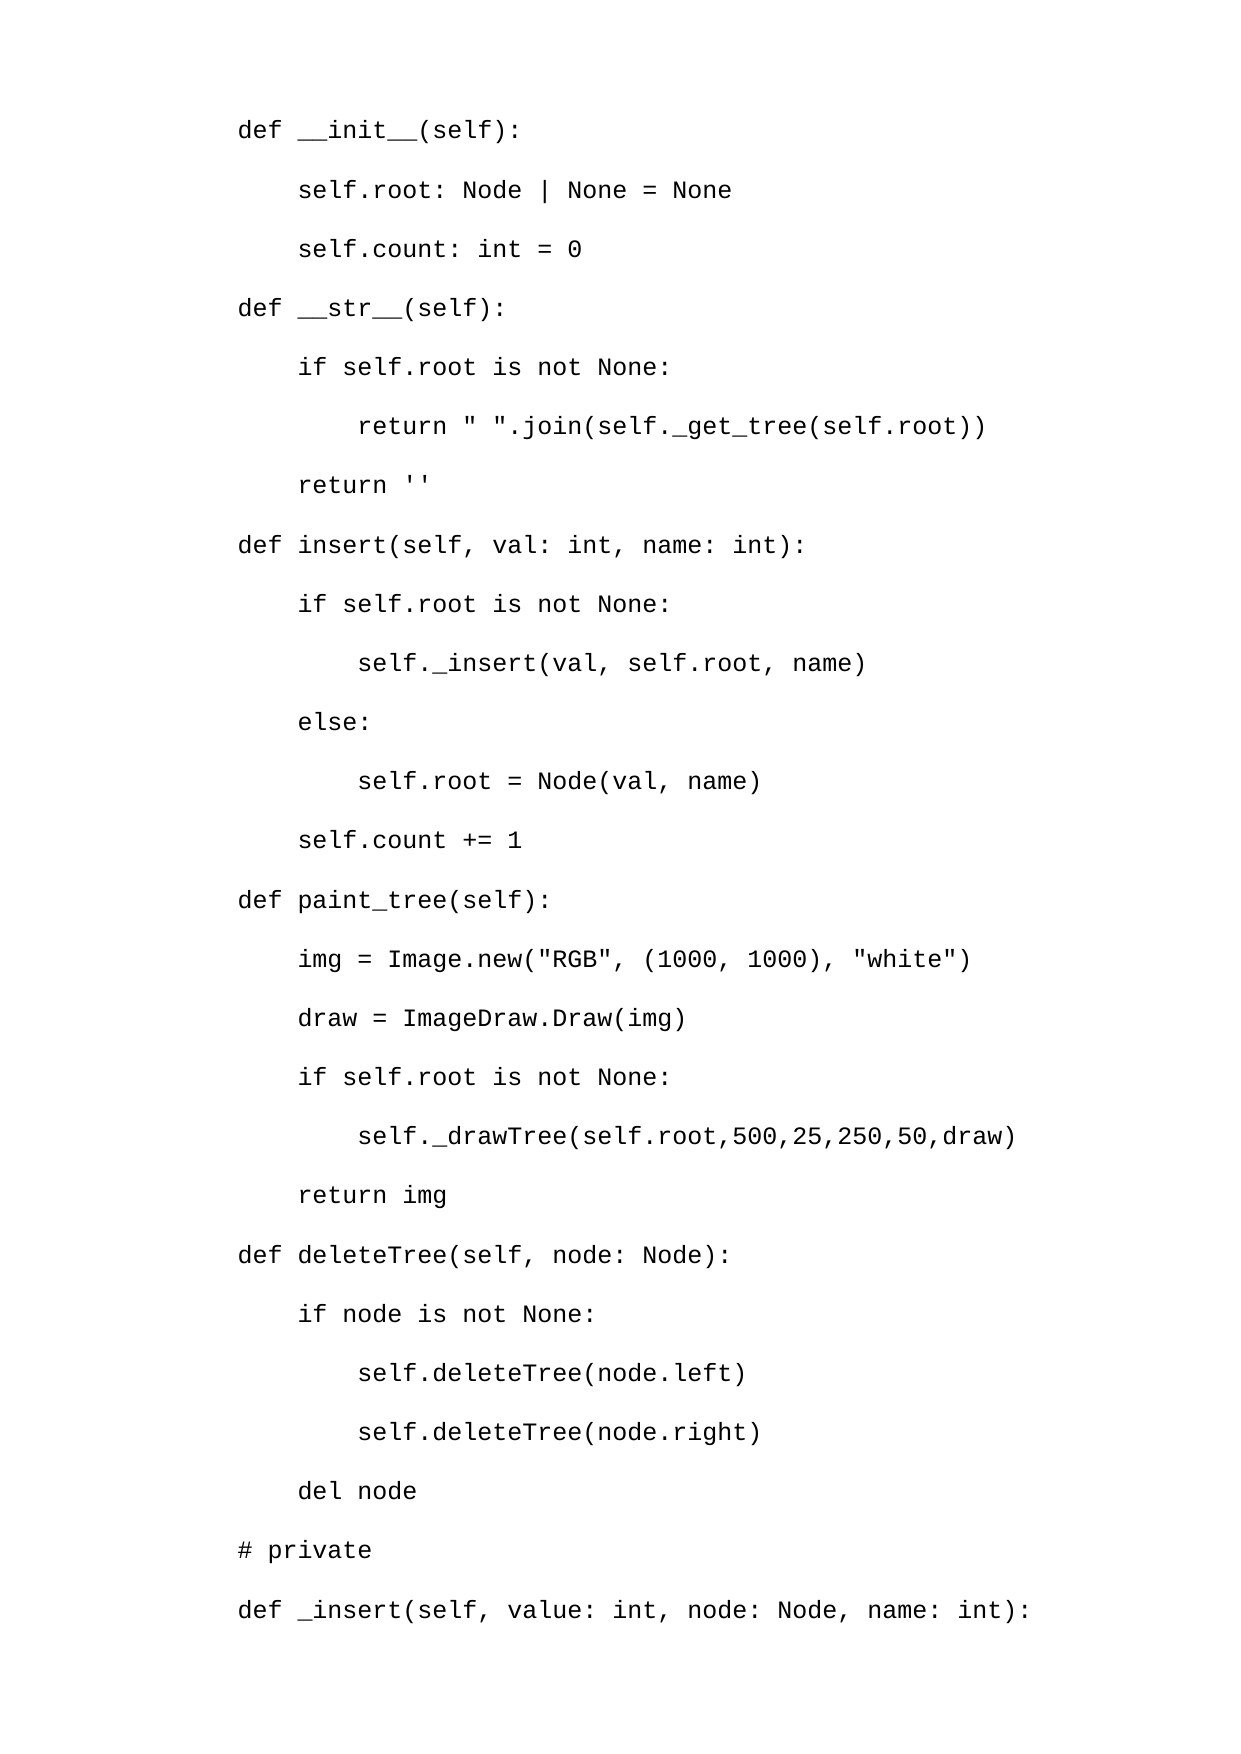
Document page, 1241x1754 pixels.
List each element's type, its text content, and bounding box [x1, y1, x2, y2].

text self.deleteTree(node.right) [177, 1420, 1152, 1448]
text self.root = Node(val, name) [177, 769, 1152, 797]
text def insert(self, val: int, name: int): [177, 532, 1152, 561]
text if self.root is not None: [177, 355, 1152, 383]
text def __str__(self): [177, 296, 1152, 324]
text return " ".join(self._get_tree(self.root)) [177, 414, 1152, 442]
text self._drawTree(self.root,500,25,250,50,draw) [177, 1124, 1152, 1152]
text self._insert(val, self.root, name) [177, 651, 1152, 679]
text del node [177, 1479, 1152, 1507]
text self.deleteTree(node.left) [177, 1361, 1152, 1389]
text def _insert(self, value: int, node: Node, name: int): [177, 1597, 1152, 1626]
text if self.root is not None: [177, 1065, 1152, 1093]
text def __init__(self): [177, 118, 1152, 146]
text if self.root is not None: [177, 591, 1152, 620]
text if node is not None: [177, 1301, 1152, 1330]
text def deleteTree(self, node: Node): [177, 1242, 1152, 1271]
text def paint_tree(self): [177, 887, 1152, 916]
text self.count: int = 0 [177, 236, 1152, 265]
text return img [177, 1183, 1152, 1211]
text # private [177, 1538, 1152, 1566]
text draw = ImageDraw.Draw(img) [177, 1006, 1152, 1034]
text self.root: Node | None = None [177, 177, 1152, 206]
text else: [177, 710, 1152, 738]
text return '' [177, 473, 1152, 501]
text img = Image.new("RGB", (1000, 1000), "white") [177, 946, 1152, 975]
text self.count += 1 [177, 828, 1152, 856]
